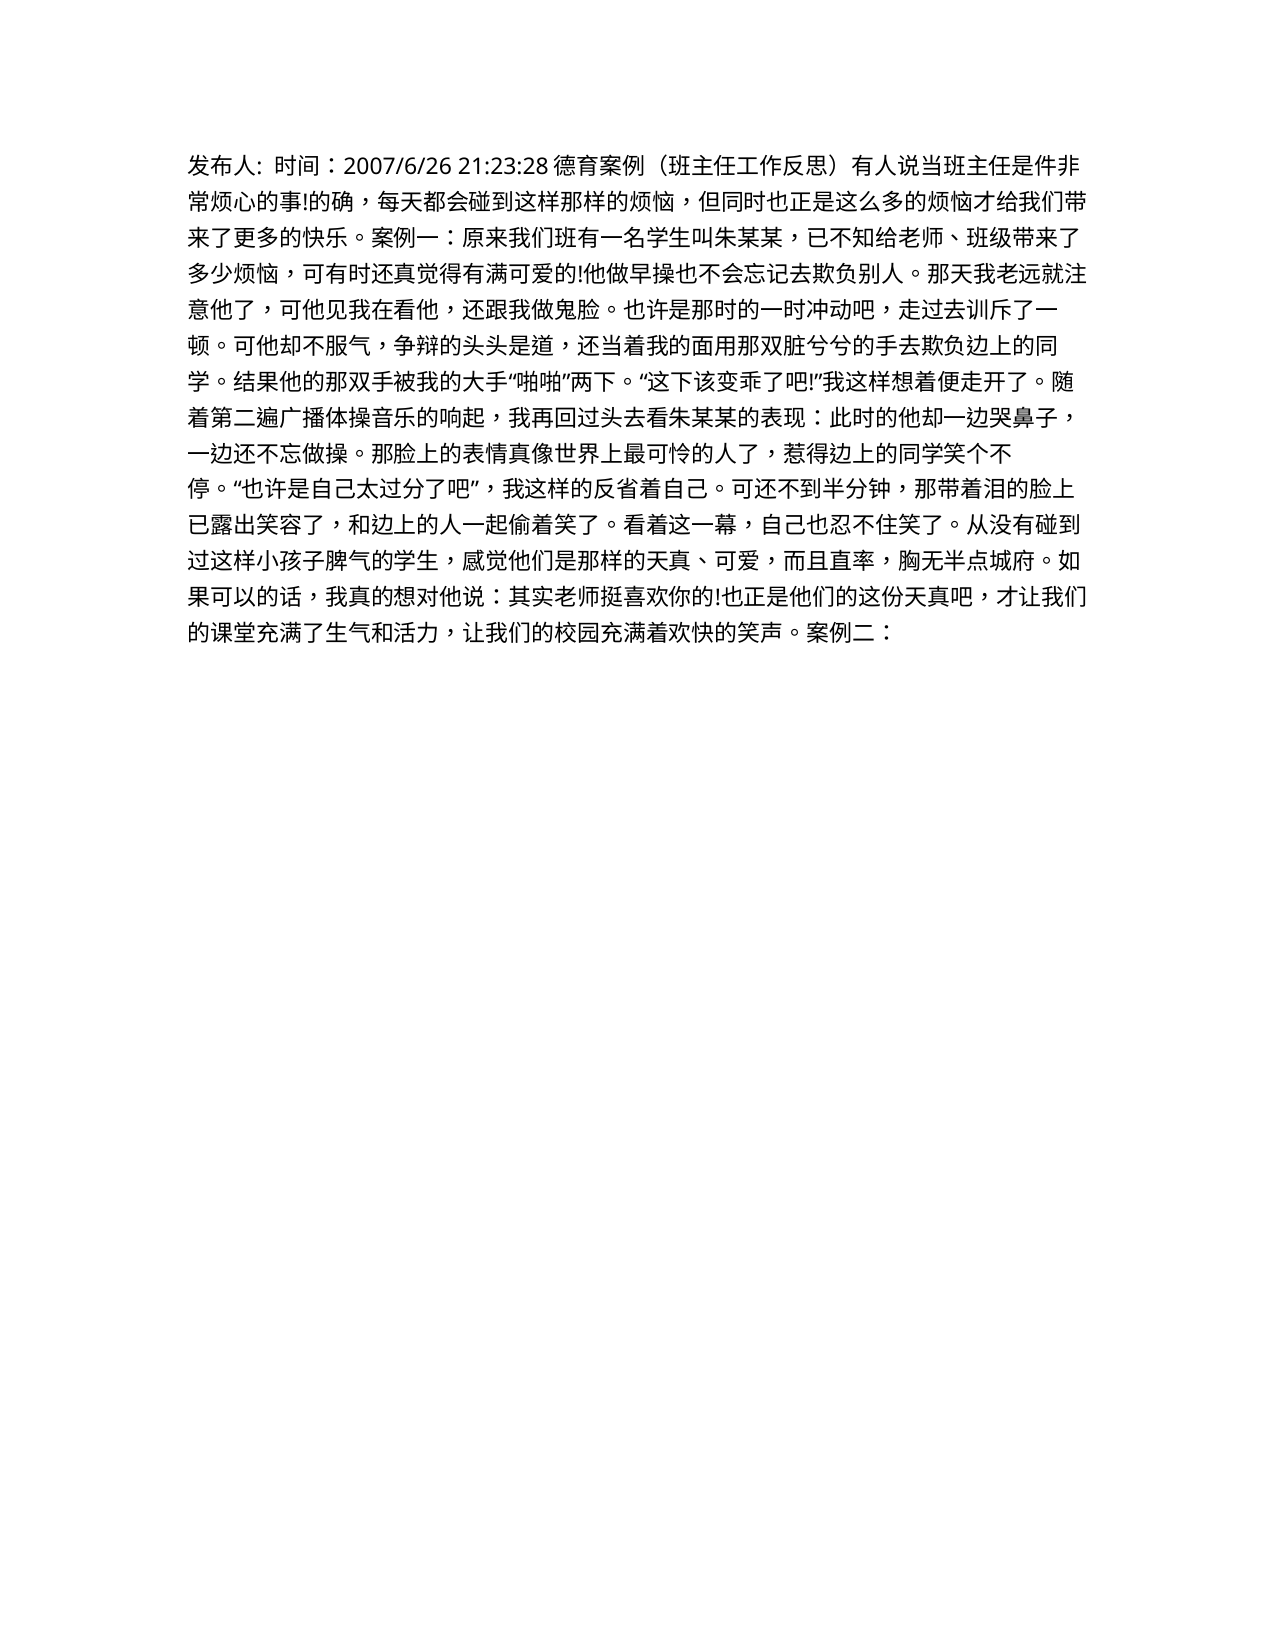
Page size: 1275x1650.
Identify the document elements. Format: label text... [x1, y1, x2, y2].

text 发布人: 时间：2007/6/26 21:23:28德育案例（班主任工作反思）有人说当班主任是件非常烦心的事!的确，每天都会碰到这样那样的烦恼，但同时也正是这么多的烦恼才给我们带来了更多的快乐。案例一：原来我们班有一名学生叫朱某某，已不知给老师、班级带来了多少烦恼，可有时还真觉得有满可爱的!他做早操也不会忘记去欺负别人。那天我老远就注意他了，可他见我在看他，还跟我做鬼脸。也许是那时的一时冲动吧，走过去训斥了一顿。可他却不服气，争辩的头头是道，还当着我的面用那双脏兮兮的手去欺负边上的同学。结果他的那双手被我的大手“啪啪”两下。“这下该变乖了吧!”我这样想着便走开了。随着第二遍广播体操音乐的响起，我再回过头去看朱某某的表现：此时的他却一边哭鼻子，一边还不忘做操。那脸上的表情真像世界上最可怜的人了，惹得边上的同学笑个不停。“也许是自己太过分了吧”，我这样的反省着自己。可还不到半分钟，那带着泪的脸上已露出笑容了，和边上的人一起偷着笑了。看着这一幕，自己也忍不住笑了。从没有碰到过这样小孩子脾气的学生，感觉他们是那样的天真、可爱，而且直率，胸无半点城府。如果可以的话，我真的想对他说：其实老师挺喜欢你的!也正是他们的这份天真吧，才让我们的课堂充满了生气和活力，让我们的校园充满着欢快的笑声。案例二： [187, 150, 1087, 648]
